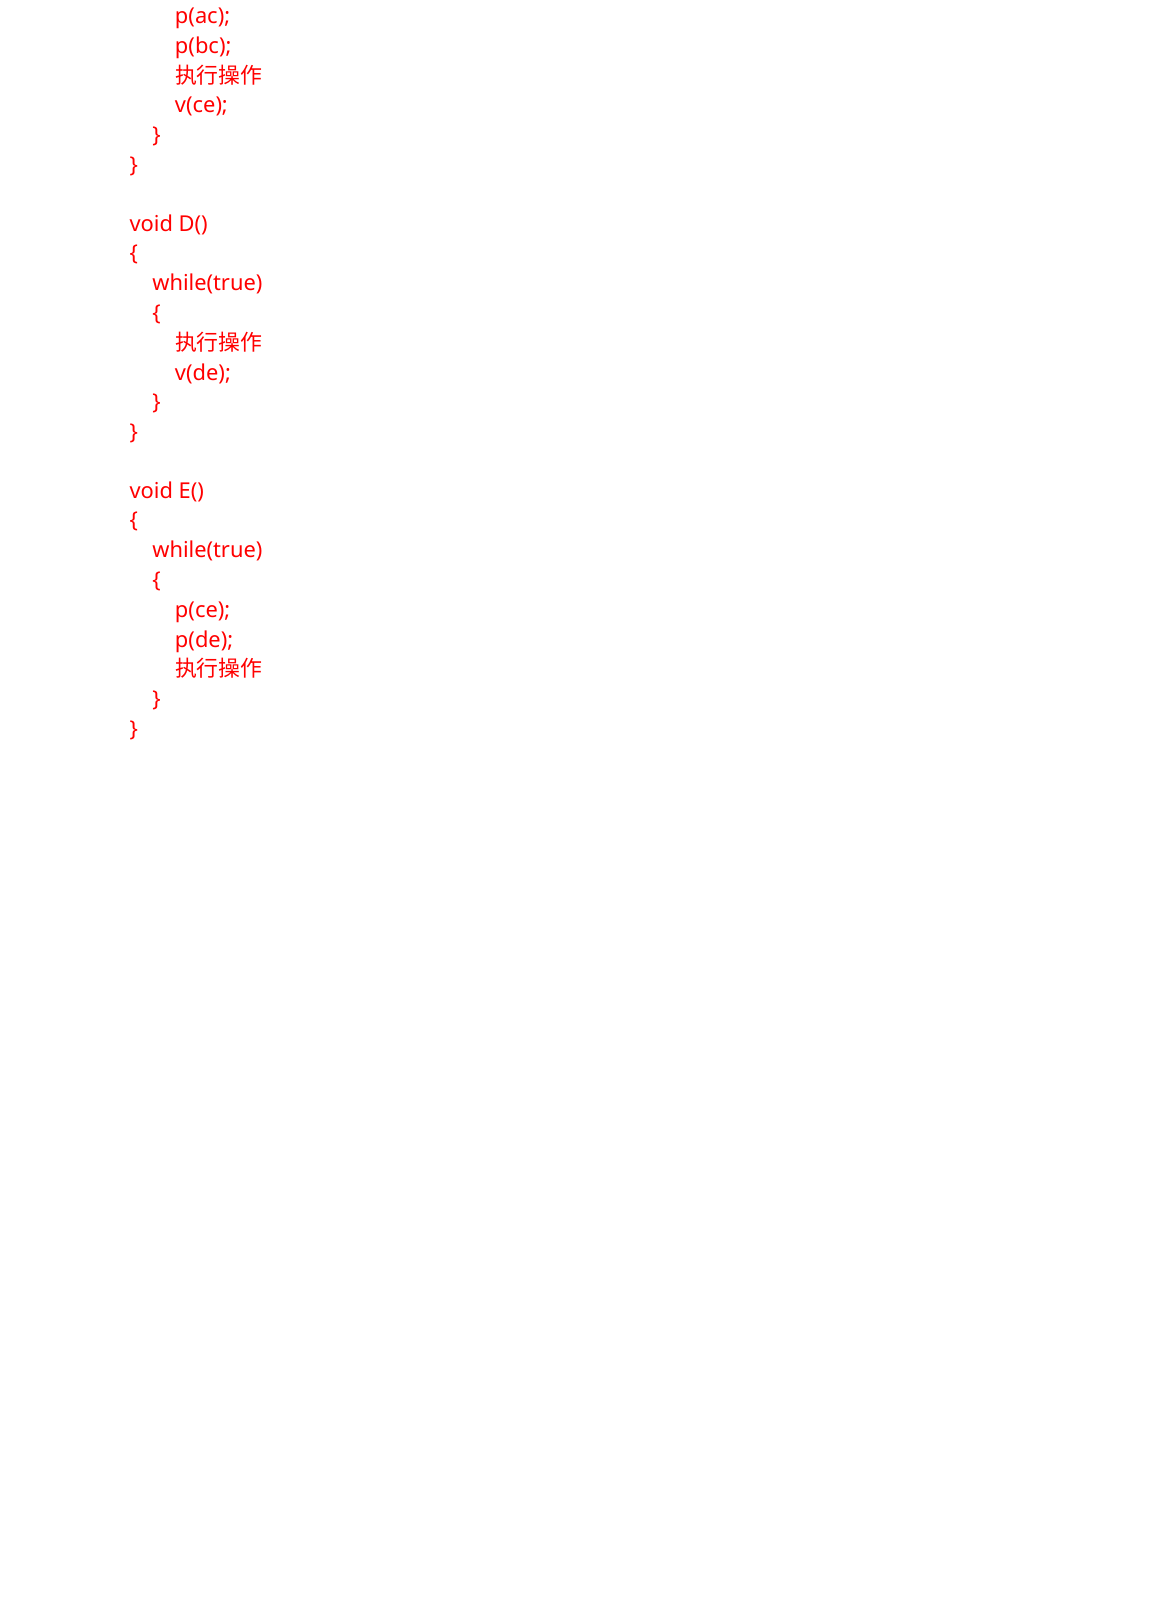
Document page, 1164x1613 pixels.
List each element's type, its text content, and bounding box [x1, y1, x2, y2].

text p(bc); [129, 30, 1163, 59]
text void D() [129, 207, 1163, 237]
text v(ce); [129, 89, 1163, 119]
text } [129, 149, 1163, 179]
text 执行操作 [129, 653, 1163, 683]
text { [129, 564, 1163, 594]
text } [129, 713, 1163, 743]
text { [129, 297, 1163, 327]
text 执行操作 [129, 59, 1163, 89]
text v(de); [129, 356, 1163, 386]
text } [129, 683, 1163, 713]
text { [129, 504, 1163, 534]
text p(ac); [129, 0, 1163, 30]
text 执行操作 [129, 327, 1163, 356]
text while(true) [129, 534, 1163, 564]
text p(ce); [129, 594, 1163, 623]
text } [129, 386, 1163, 416]
text { [129, 237, 1163, 267]
text void E() [129, 474, 1163, 504]
text while(true) [129, 267, 1163, 297]
text } [129, 119, 1163, 149]
text p(de); [129, 623, 1163, 653]
text } [129, 416, 1163, 446]
